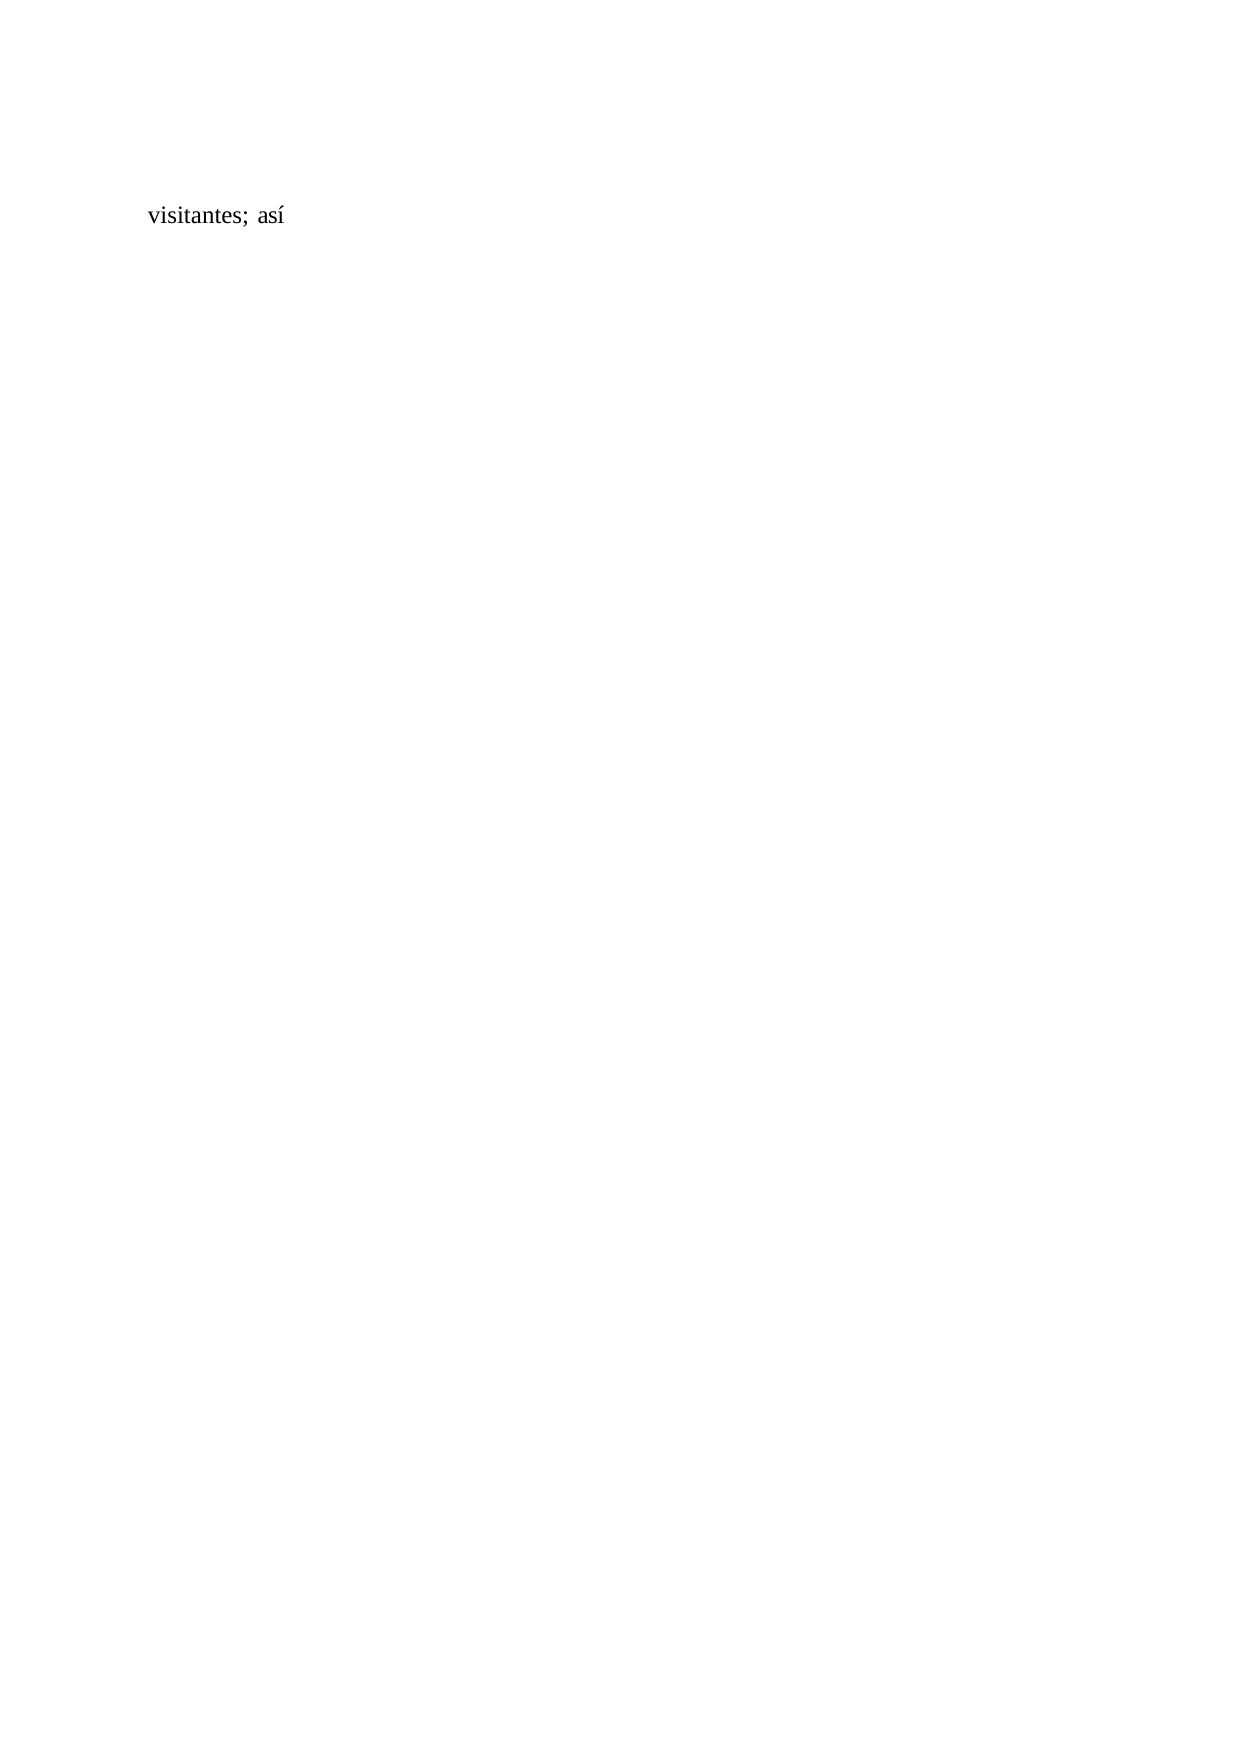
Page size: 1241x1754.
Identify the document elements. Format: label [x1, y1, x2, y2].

text [148, 200, 1093, 229]
